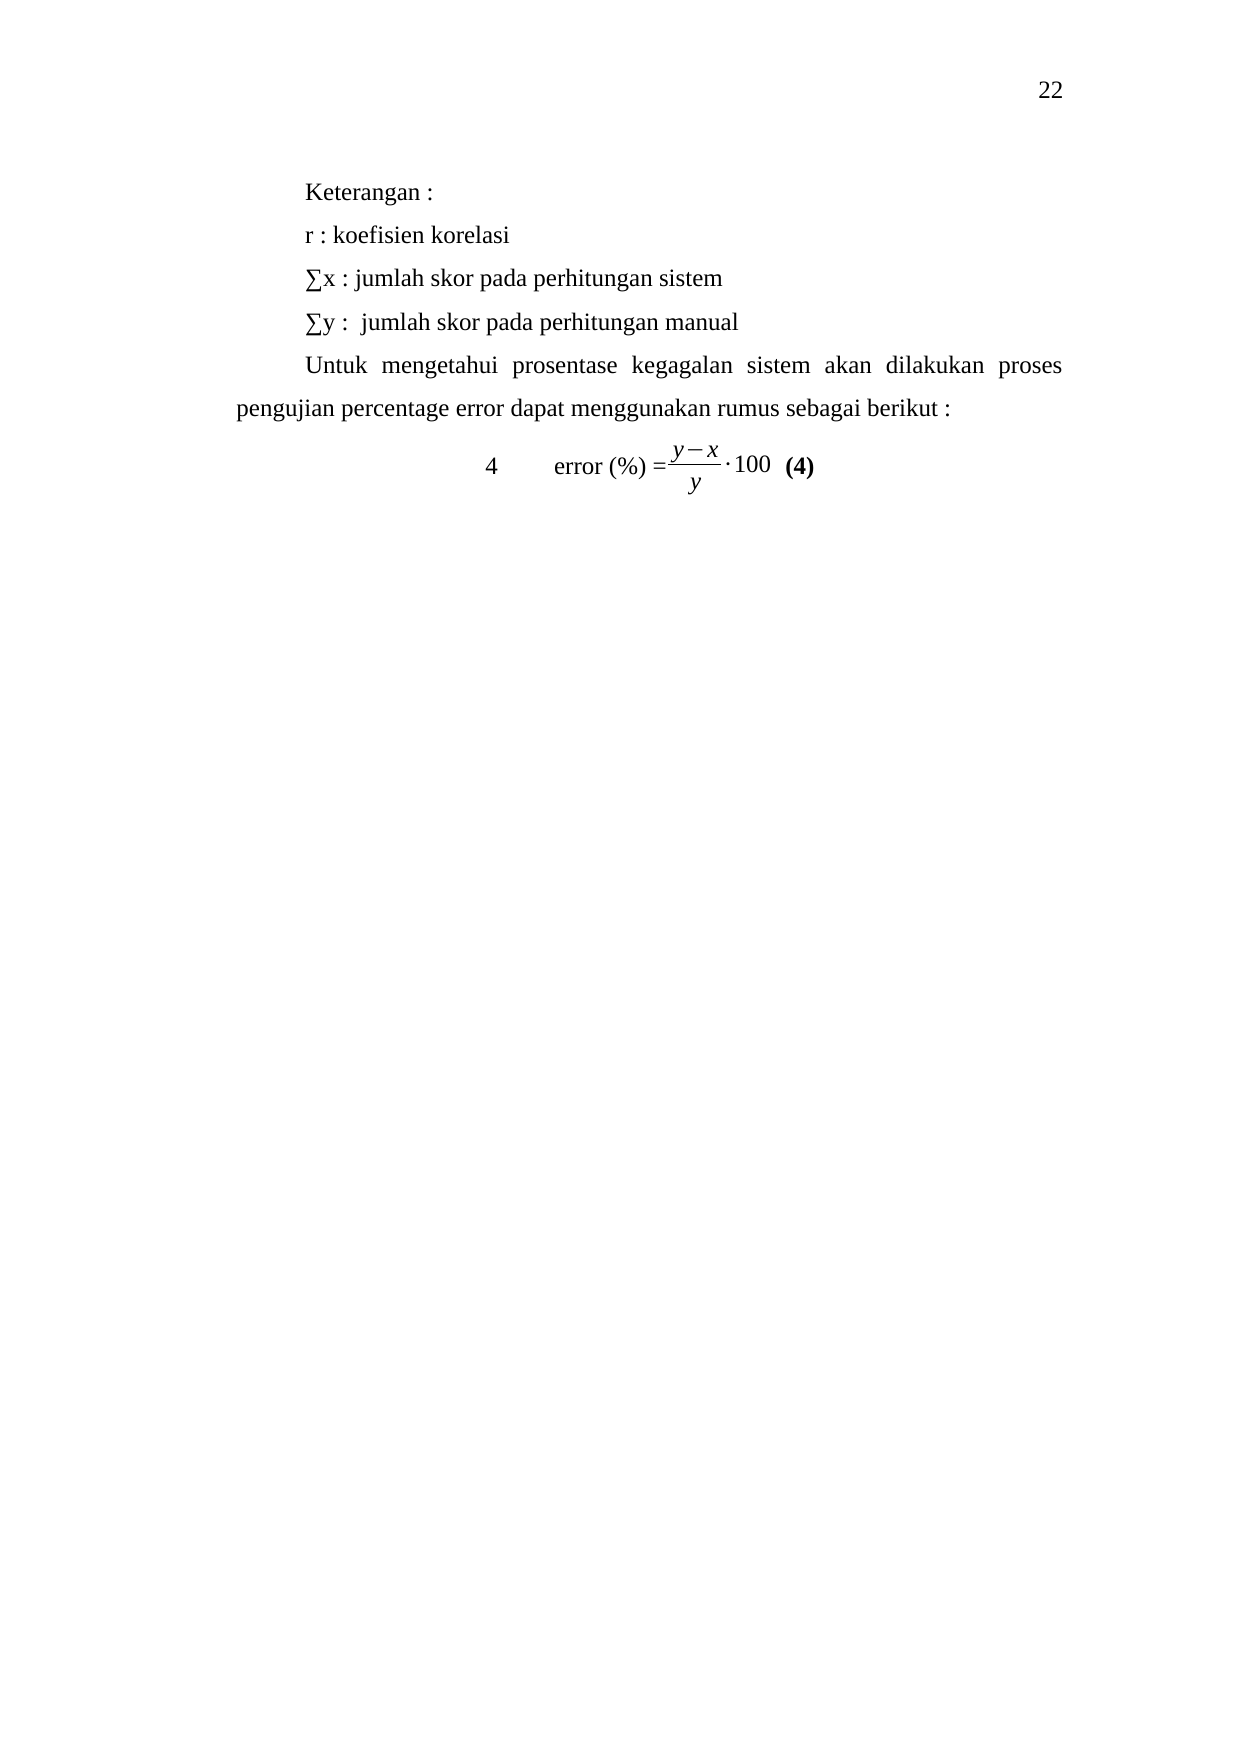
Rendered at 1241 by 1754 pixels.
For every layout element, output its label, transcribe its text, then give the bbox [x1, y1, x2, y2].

list Keterangan : [305, 177, 1063, 206]
list error (%) = (4) [236, 436, 1063, 495]
list r : koefisien korelasi [305, 220, 1063, 249]
list Untuk mengetahui prosentase kegagalan sistem akan dilakukan proses pengujian percentage error dapat menggunakan rumus sebagai berikut : [236, 350, 1063, 422]
list ∑y : jumlah skor pada perhitungan manual [305, 307, 1063, 335]
list ∑x : jumlah skor pada perhitungan sistem [305, 263, 1063, 292]
